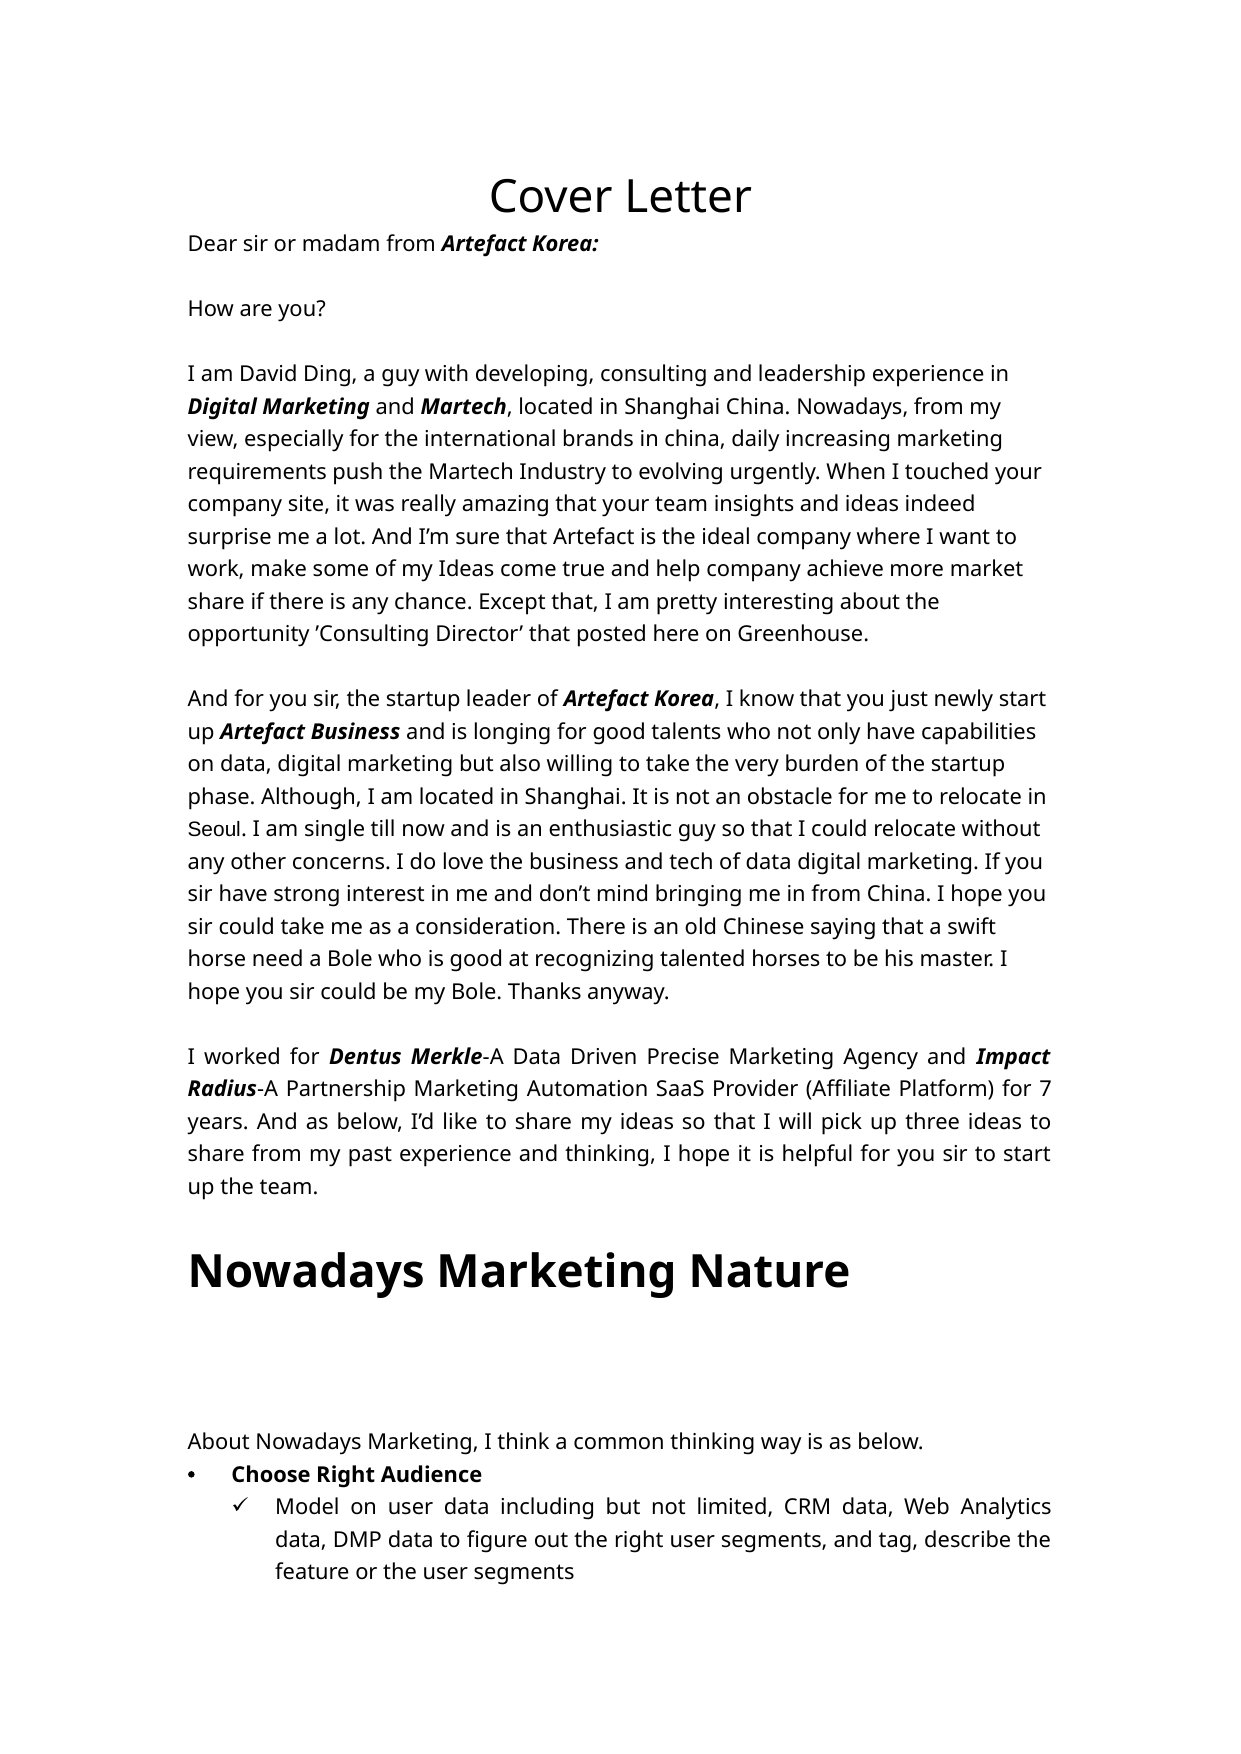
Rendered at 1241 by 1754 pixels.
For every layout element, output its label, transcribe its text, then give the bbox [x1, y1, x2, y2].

subtitle Nowadays Marketing Nature [187, 1237, 1053, 1302]
text And for you sir, the startup leader of Artefact Korea, I know that you just newly start up Artefact Business and is longing for good talents who not only have capabilities on data, digital marketing but also willing to take the very burden of the startup phase. Although, I am located in Shanghai. It is not an obstacle for me to relocate in Seoul. I am single till now and is an enthusiastic guy so that I could relocate without any other concerns. I do love the business and tech of data digital marketing. If you sir have strong interest in me and don’t mind bringing me in from China. I hope you sir could take me as a consideration. There is an old Chinese saying that a swift horse need a Bole who is good at recognizing talented horses to be his master. I hope you sir could be my Bole. Thanks anyway. [187, 682, 1053, 1007]
text About Nowadays Marketing, I think a common thinking way is as below. [187, 1425, 1053, 1457]
text I am David Ding, a guy with developing, consulting and leadership experience in Digital Marketing and Martech, located in Shanghai China. Nowadays, from my view, especially for the international brands in china, daily increasing marketing requirements push the Martech Industry to evolving urgently. When I touched your company site, it was really amazing that your team insights and ideas indeed surprise me a lot. And I’m sure that Artefact is the ideal company where I want to work, make some of my Ideas come true and help company achieve more market share if there is any chance. Except that, I am pretty interesting about the opportunity ’Consulting Director’ that posted here on Greenhouse. [187, 357, 1053, 649]
list Choose Right Audience [187, 1457, 1053, 1490]
text Cover Letter [187, 162, 1053, 227]
text How are you? [187, 292, 1053, 324]
text I worked for Dentus Merkle-A Data Driven Precise Marketing Agency and Impact Radius-A Partnership Marketing Automation SaaS Provider (Affiliate Platform) for 7 years. And as below, I’d like to share my ideas so that I will pick up three ideas to share from my past experience and thinking, I hope it is helpful for you sir to start up the team. [187, 1039, 1053, 1202]
text Dear sir or madam from Artefact Korea: [187, 227, 1053, 259]
list Model on user data including but not limited, CRM data, Web Analytics data, DMP data to figure out the right user segments, and tag, describe the feature or the user segments [231, 1490, 1053, 1587]
